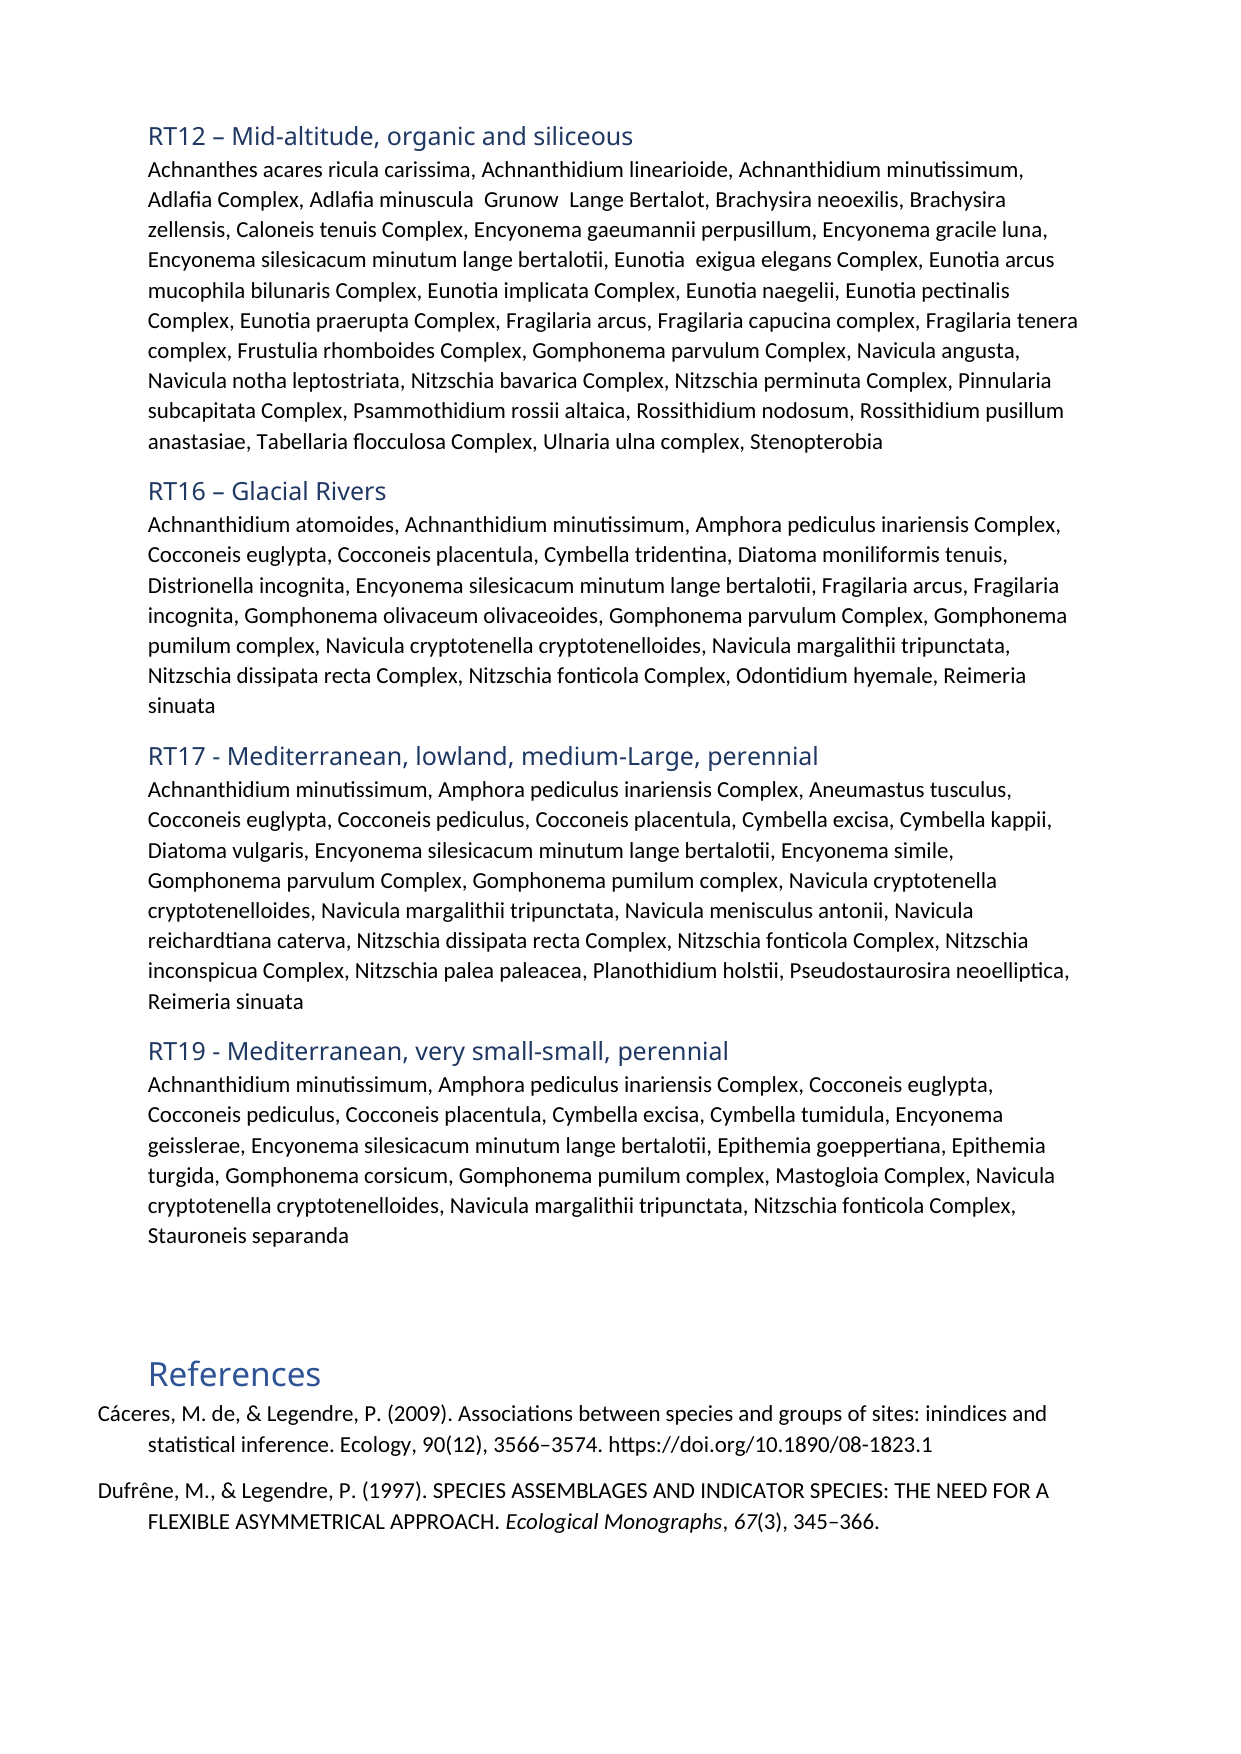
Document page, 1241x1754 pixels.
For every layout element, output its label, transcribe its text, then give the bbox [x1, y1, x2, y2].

subtitle References [148, 1351, 1093, 1396]
subtitle RT17 - Mediterranean, lowland, medium-Large, perennial [148, 738, 1093, 773]
subtitle RT16 – Glacial Rivers [148, 474, 1093, 508]
subtitle RT19 - Mediterranean, very small-small, perennial [148, 1034, 1093, 1068]
text Achnanthes acares ricula carissima, Achnanthidium linearioide, Achnanthidium minutissimum, Adlafia Complex, Adlafia minuscula Grunow Lange Bertalot, Brachysira neoexilis, Brachysira zellensis, Caloneis tenuis Complex, Encyonema gaeumannii perpusillum, Encyonema gracile luna, Encyonema silesicacum minutum lange bertalotii, Eunotia exigua elegans Complex, Eunotia arcus mucophila bilunaris Complex, Eunotia implicata Complex, Eunotia naegelii, Eunotia pectinalis Complex, Eunotia praerupta Complex, Fragilaria arcus, Fragilaria capucina complex, Fragilaria tenera complex, Frustulia rhomboides Complex, Gomphonema parvulum Complex, Navicula angusta, Navicula notha leptostriata, Nitzschia bavarica Complex, Nitzschia perminuta Complex, Pinnularia subcapitata Complex, Psammothidium rossii altaica, Rossithidium nodosum, Rossithidium pusillum anastasiae, Tabellaria flocculosa Complex, Ulnaria ulna complex, Stenopterobia [148, 155, 1093, 455]
text Achnanthidium atomoides, Achnanthidium minutissimum, Amphora pediculus inariensis Complex, Cocconeis euglypta, Cocconeis placentula, Cymbella tridentina, Diatoma moniliformis tenuis, Distrionella incognita, Encyonema silesicacum minutum lange bertalotii, Fragilaria arcus, Fragilaria incognita, Gomphonema olivaceum olivaceoides, Gomphonema parvulum Complex, Gomphonema pumilum complex, Navicula cryptotenella cryptotenelloides, Navicula margalithii tripunctata, Nitzschia dissipata recta Complex, Nitzschia fonticola Complex, Odontidium hyemale, Reimeria sinuata [148, 510, 1093, 720]
text Achnanthidium minutissimum, Amphora pediculus inariensis Complex, Cocconeis euglypta, Cocconeis pediculus, Cocconeis placentula, Cymbella excisa, Cymbella tumidula, Encyonema geisslerae, Encyonema silesicacum minutum lange bertalotii, Epithemia goeppertiana, Epithemia turgida, Gomphonema corsicum, Gomphonema pumilum complex, Mastogloia Complex, Navicula cryptotenella cryptotenelloides, Navicula margalithii tripunctata, Nitzschia fonticola Complex, Stauroneis separanda [148, 1070, 1093, 1249]
text Achnanthidium minutissimum, Amphora pediculus inariensis Complex, Aneumastus tusculus, Cocconeis euglypta, Cocconeis pediculus, Cocconeis placentula, Cymbella excisa, Cymbella kappii, Diatoma vulgaris, Encyonema silesicacum minutum lange bertalotii, Encyonema simile, Gomphonema parvulum Complex, Gomphonema pumilum complex, Navicula cryptotenella cryptotenelloides, Navicula margalithii tripunctata, Navicula menisculus antonii, Navicula reichardtiana caterva, Nitzschia dissipata recta Complex, Nitzschia fonticola Complex, Nitzschia inconspicua Complex, Nitzschia palea paleacea, Planothidium holstii, Pseudostaurosira neoelliptica, Reimeria sinuata [148, 775, 1093, 1015]
subtitle RT12 – Mid-altitude, organic and siliceous [148, 118, 1093, 152]
